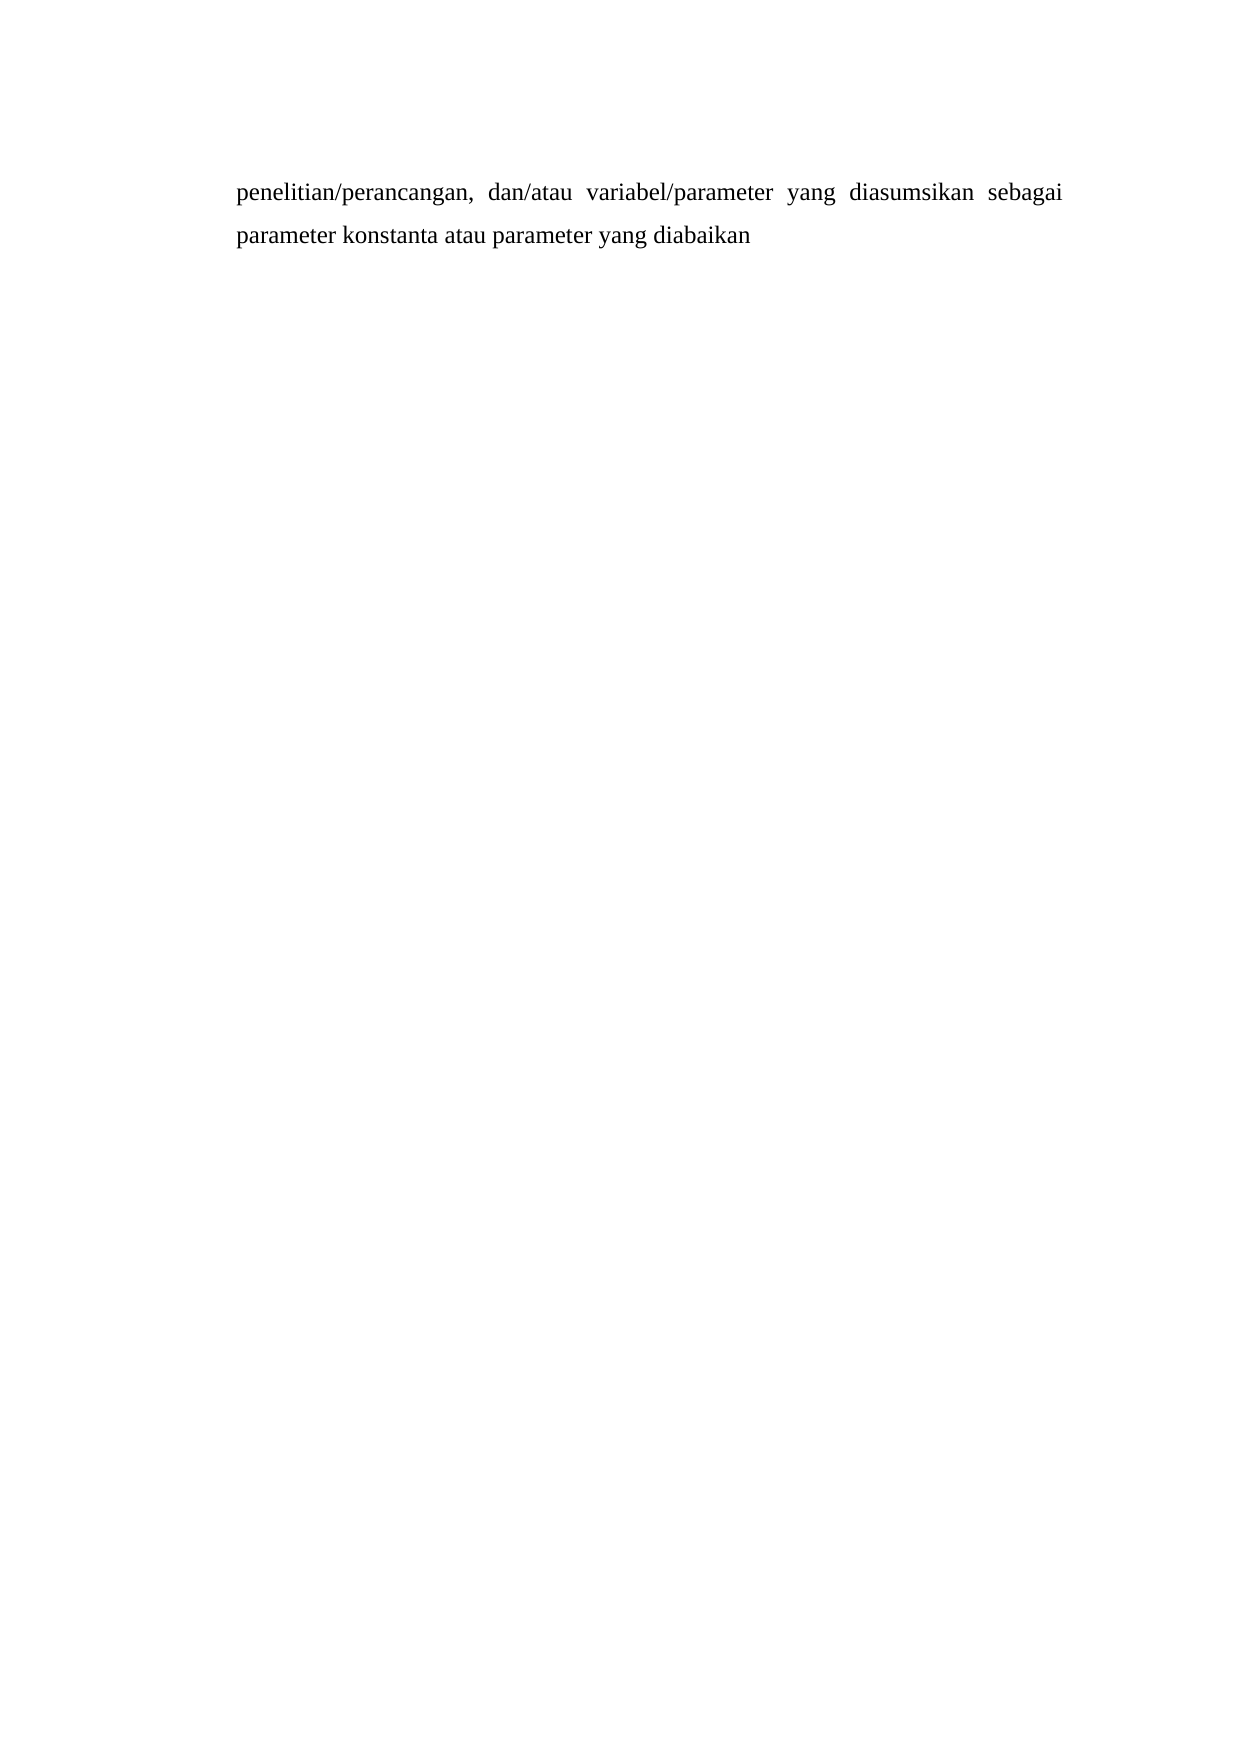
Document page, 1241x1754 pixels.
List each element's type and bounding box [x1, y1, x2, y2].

text [236, 177, 1063, 249]
